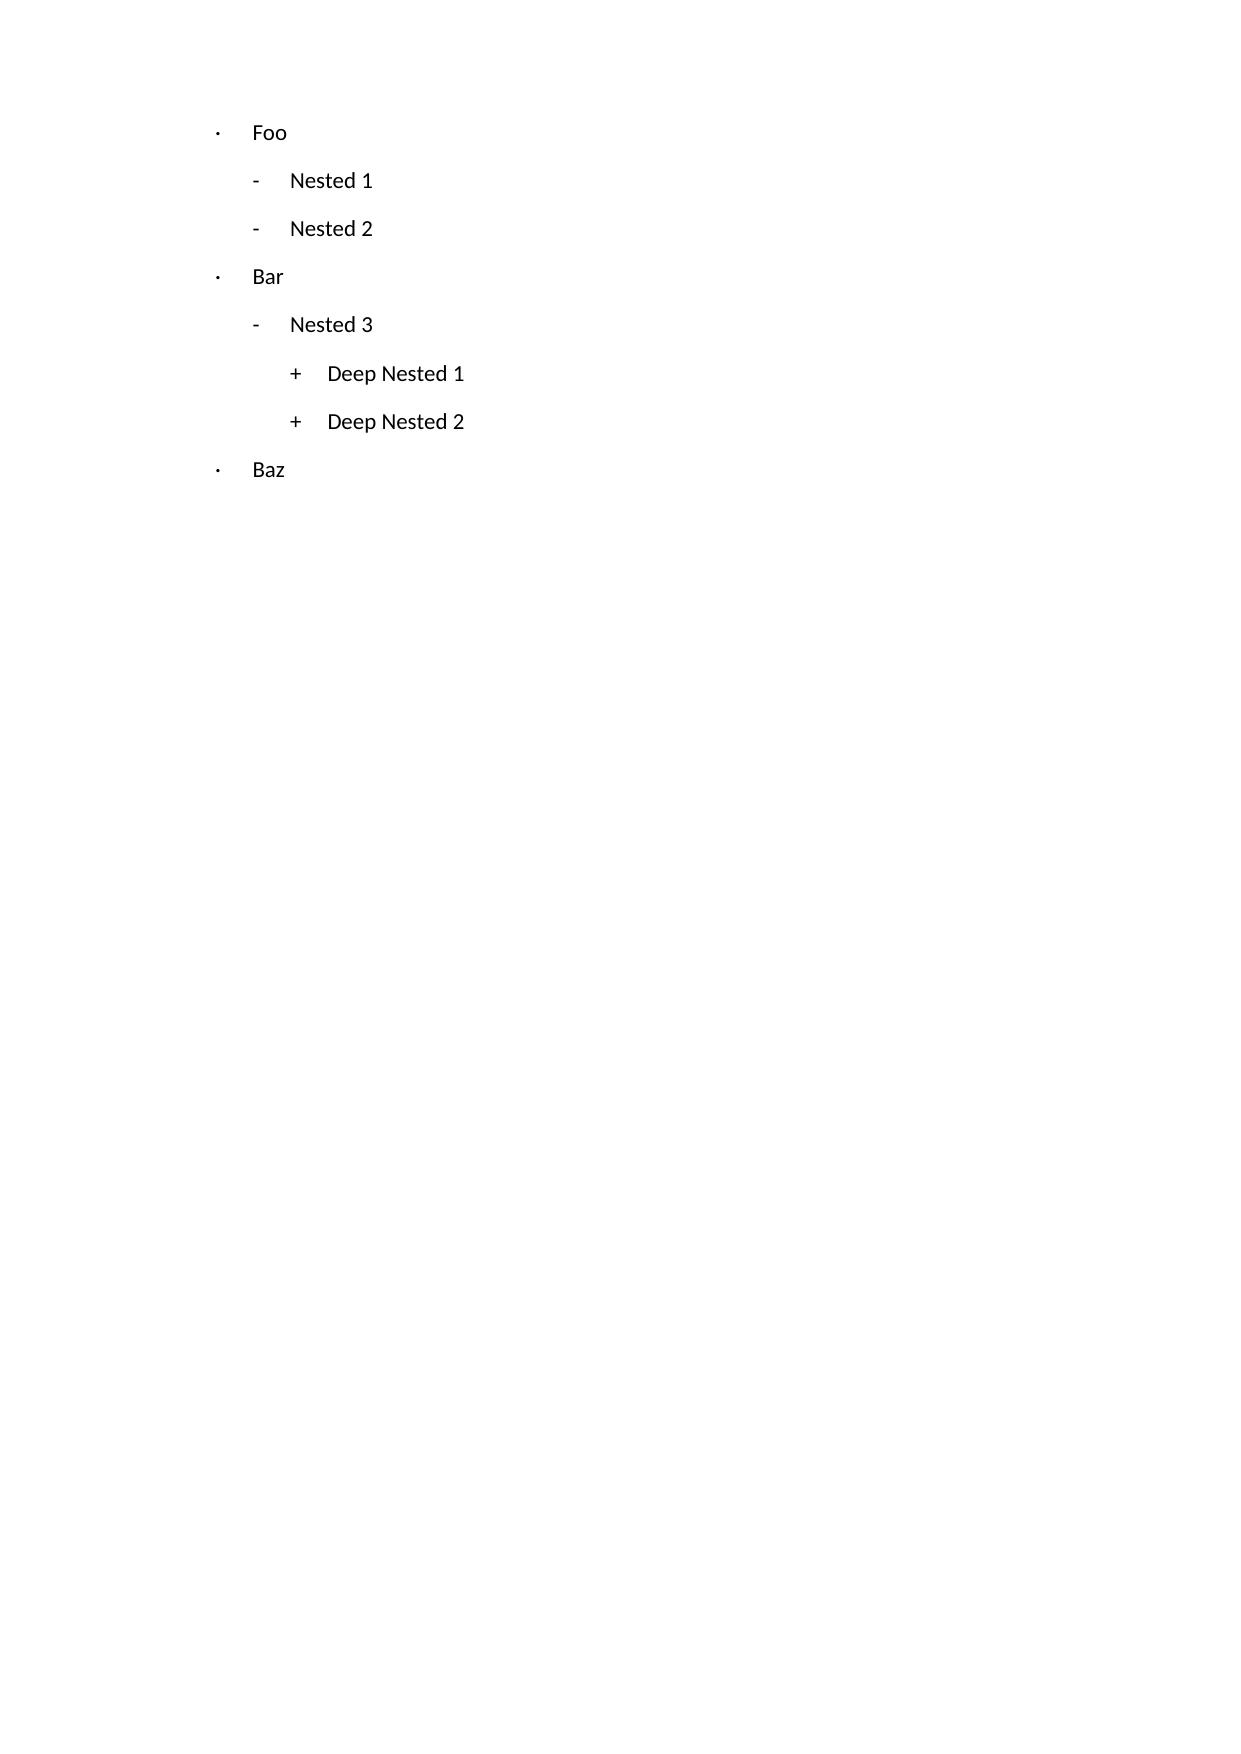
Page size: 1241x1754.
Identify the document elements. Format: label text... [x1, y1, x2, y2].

list Foo [215, 118, 1152, 146]
list Nested 3 [252, 311, 1152, 339]
list Deep Nested 1 [290, 359, 1152, 387]
list Nested 1 [252, 166, 1152, 194]
list Baz [215, 455, 1152, 483]
list Deep Nested 2 [290, 407, 1152, 435]
list Bar [215, 262, 1152, 291]
list Nested 2 [252, 214, 1152, 242]
